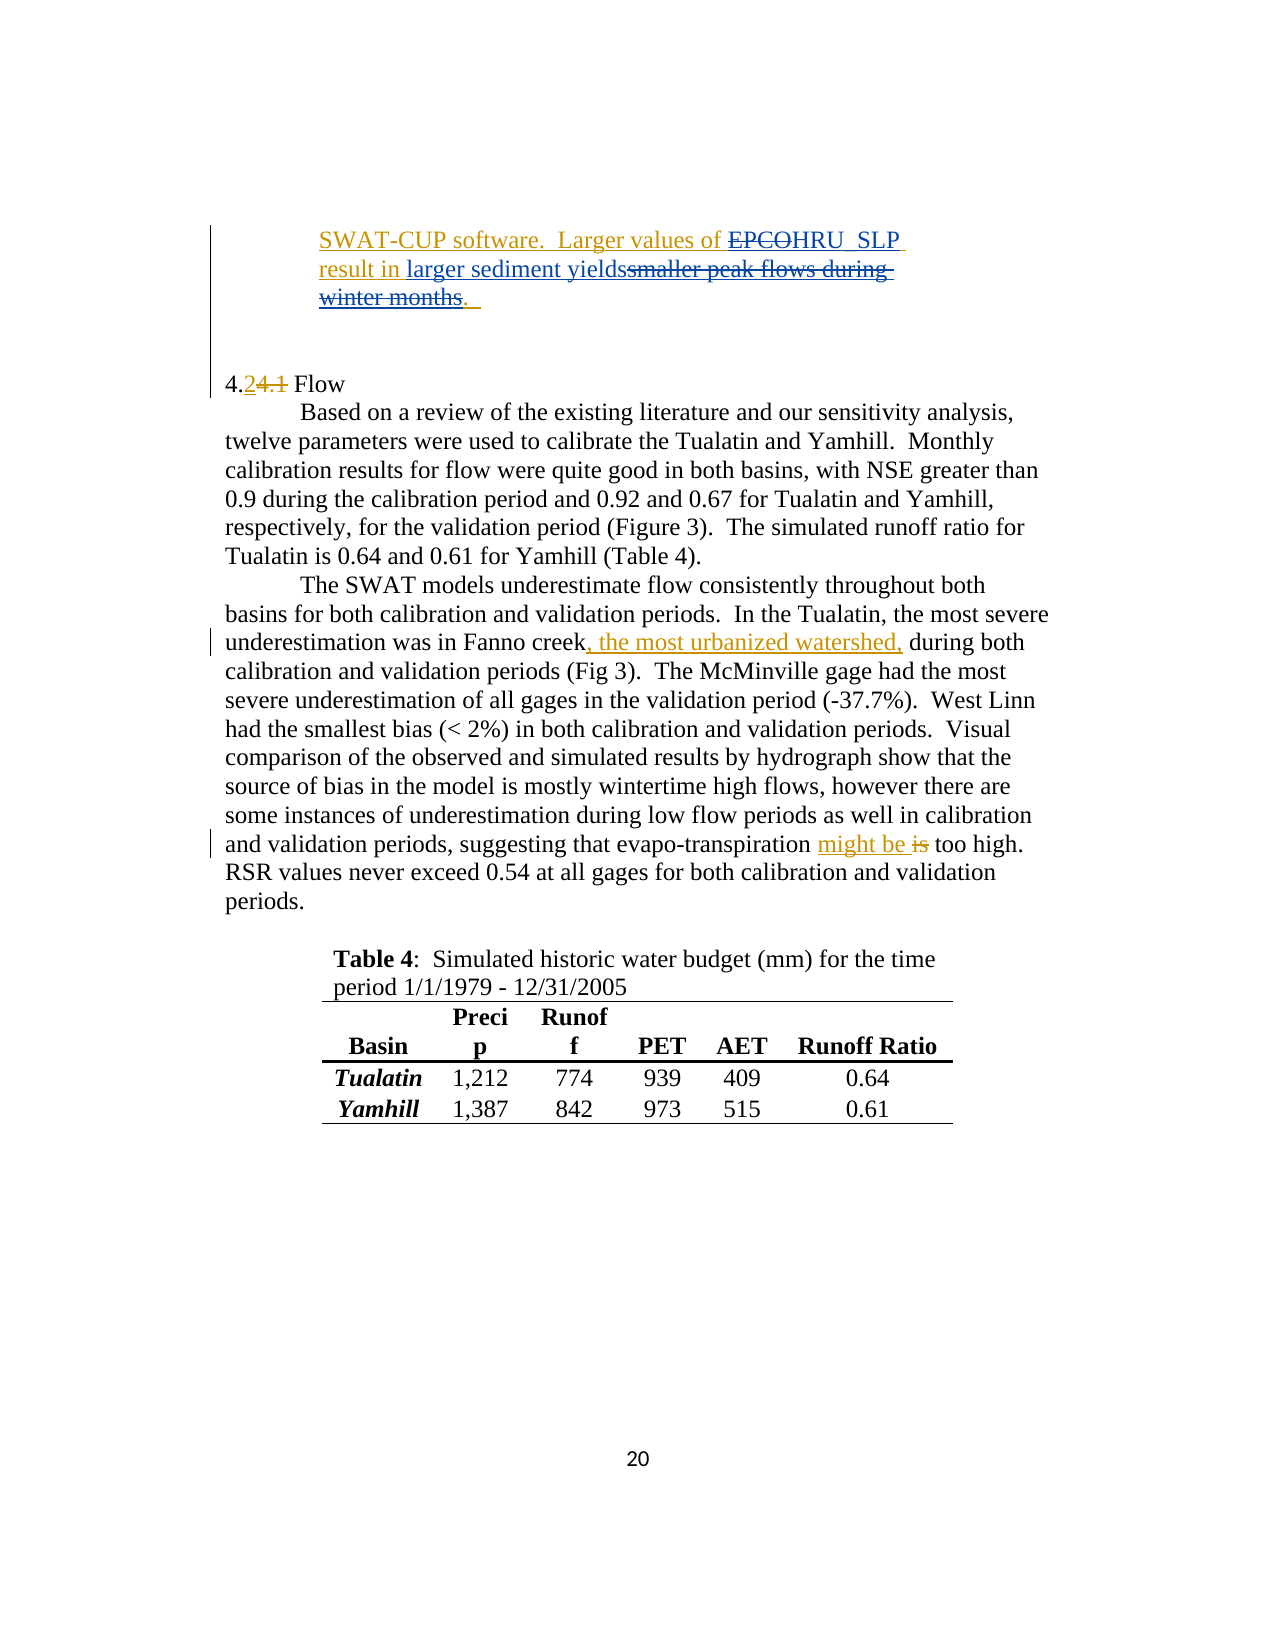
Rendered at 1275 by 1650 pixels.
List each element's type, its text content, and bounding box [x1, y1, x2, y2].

table_cell 939 [623, 1063, 702, 1092]
text The SWAT models underestimate flow consistently throughout both basins for both calibration and validation periods. In the Tualatin, the most severe underestimation was in Fanno creek during both calibration and validation periods (Fig 3). The McMinville gage had the most severe underestimation of all gages in the validation period (-37.7%). West Linn had the smallest bias (< 2%) in both calibration and validation periods. Visual comparison of the observed and simulated results by hydrograph show that the source of bias in the model is mostly wintertime high flows, however there are some instances of underestimation during low flow periods as well in calibration and validation periods, suggesting that evapo-transpiration too high. RSR values never exceed 0.54 at all gages for both calibration and validation periods. [225, 570, 1050, 915]
table_cell Runoff Ratio [782, 1002, 953, 1060]
table_cell 842 [526, 1092, 622, 1123]
table_cell 774 [526, 1063, 622, 1092]
table_cell 0.61 [782, 1092, 953, 1123]
table_cell 515 [702, 1092, 782, 1123]
table_cell Yamhill [322, 1092, 434, 1123]
table_cell 409 [702, 1063, 782, 1092]
table_cell AET [702, 1002, 782, 1060]
table_cell 973 [623, 1092, 702, 1123]
table_cell Precip [435, 1002, 526, 1060]
table_cell Tualatin [322, 1063, 434, 1092]
table_cell PET [623, 1002, 702, 1060]
table_header Table 4: Simulated historic water budget (mm) for the time period 1/1/1979 - 12/31/2005 [322, 944, 953, 1001]
table_cell Basin [322, 1002, 434, 1060]
subtitle 4. Flow [225, 369, 1050, 397]
table_cell Runoff [526, 1002, 622, 1060]
text Based on a review of the existing literature and our sensitivity analysis, twelve parameters were used to calibrate the Tualatin and Yamhill. Monthly calibration results for flow were quite good in both basins, with NSE greater than 0.9 during the calibration period and 0.92 and 0.67 for Tualatin and Yamhill, respectively, for the validation period (Figure 3). The simulated runoff ratio for Tualatin is 0.64 and 0.61 for Yamhill (Table 4). [225, 397, 1050, 570]
table_cell 1,212 [435, 1063, 526, 1092]
table_cell 0.64 [782, 1063, 953, 1092]
table_cell 1,387 [435, 1092, 526, 1123]
